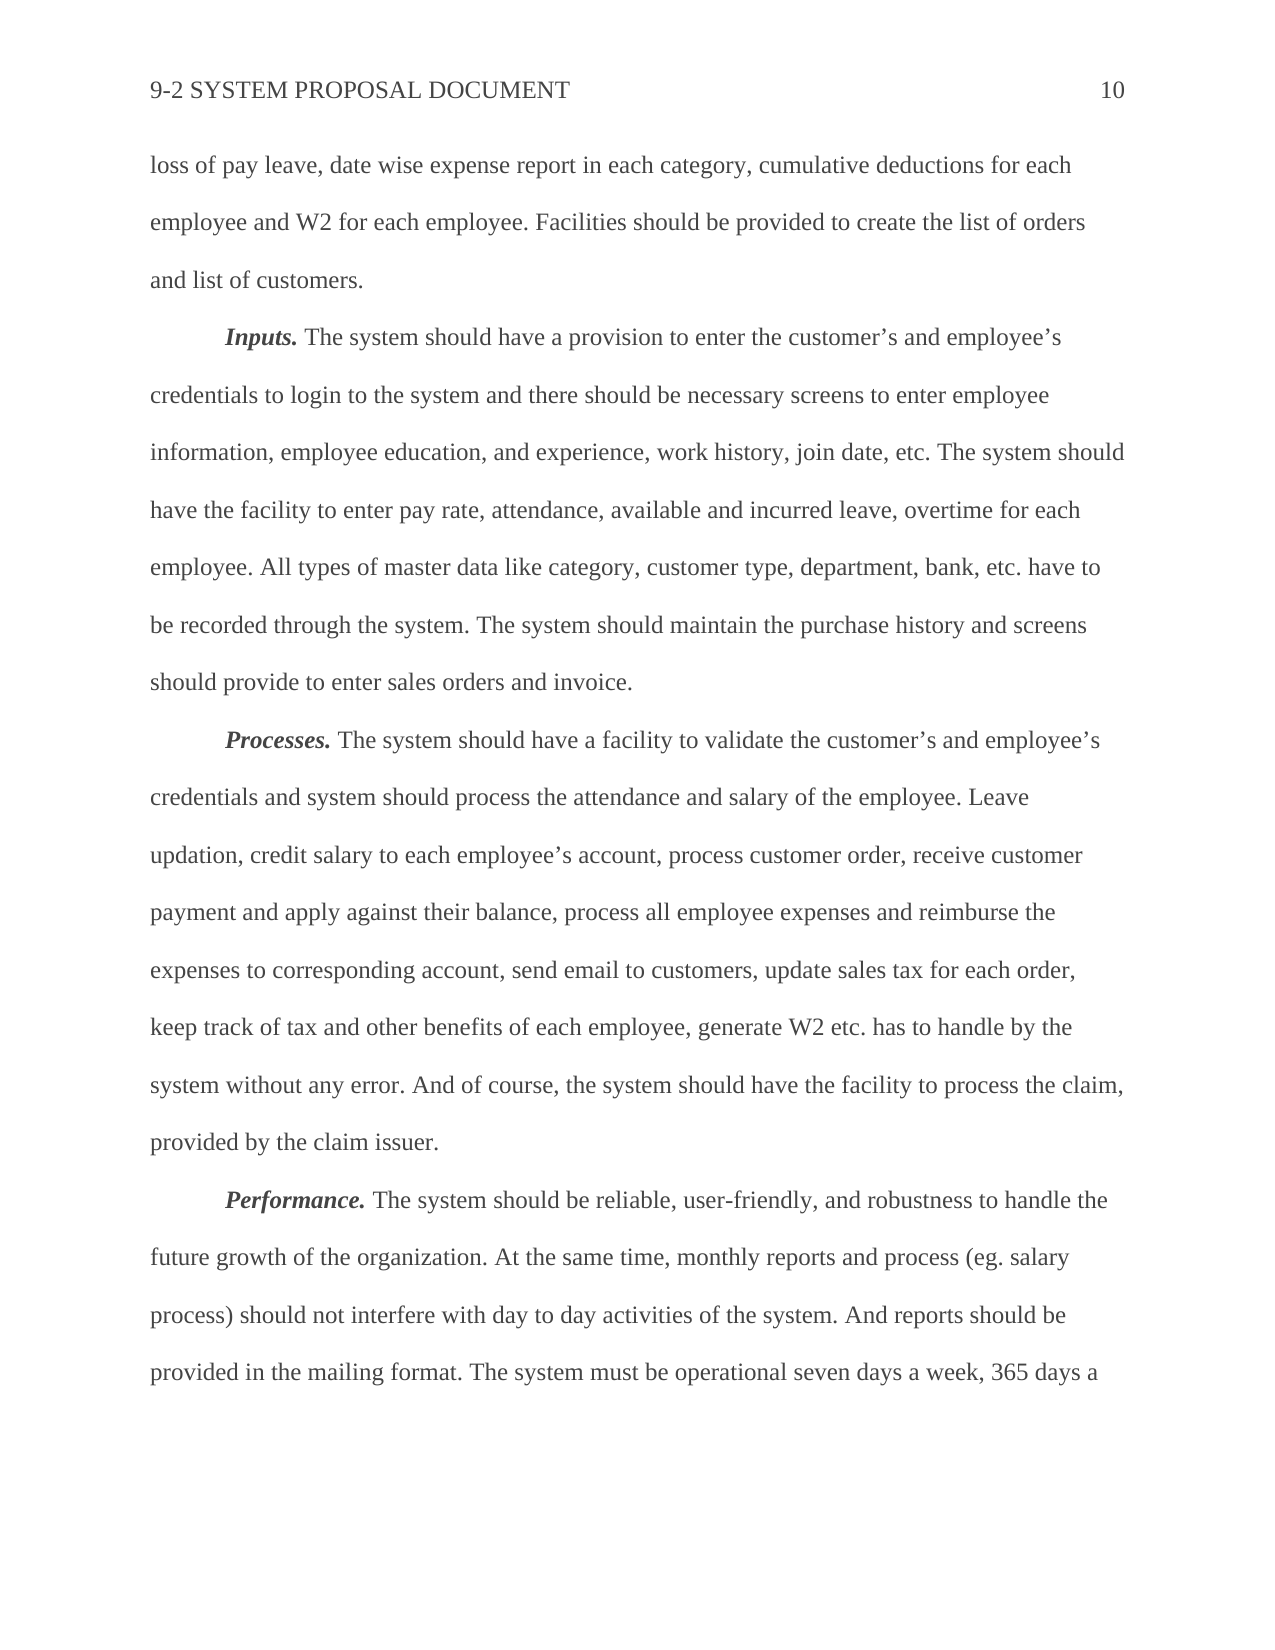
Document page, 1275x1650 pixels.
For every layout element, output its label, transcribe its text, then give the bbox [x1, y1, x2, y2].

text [150, 1185, 1125, 1386]
text Processes. The system should have a facility to validate the customer’s and employee’s credentials and system should process the attendance and salary of the employee. Leave updation, credit salary to each employee’s account, process customer order, receive customer payment and apply against their balance, process all employee expenses and reimburse the expenses to corresponding account, send email to customers, update sales tax for each order, keep track of tax and other benefits of each employee, generate W2 etc. has to handle by the system without any error. And of course, the system should have the facility to process the claim, provided by the claim issuer. [150, 725, 1125, 1156]
text Inputs. The system should have a provision to enter the customer’s and employee’s credentials to login to the system and there should be necessary screens to enter employee information, employee education, and experience, work history, join date, etc. The system should have the facility to enter pay rate, attendance, available and incurred leave, overtime for each employee. All types of master data like category, customer type, department, bank, etc. have to be recorded through the system. The system should maintain the purchase history and screens should provide to enter sales orders and invoice. [150, 322, 1125, 696]
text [150, 150, 1125, 294]
